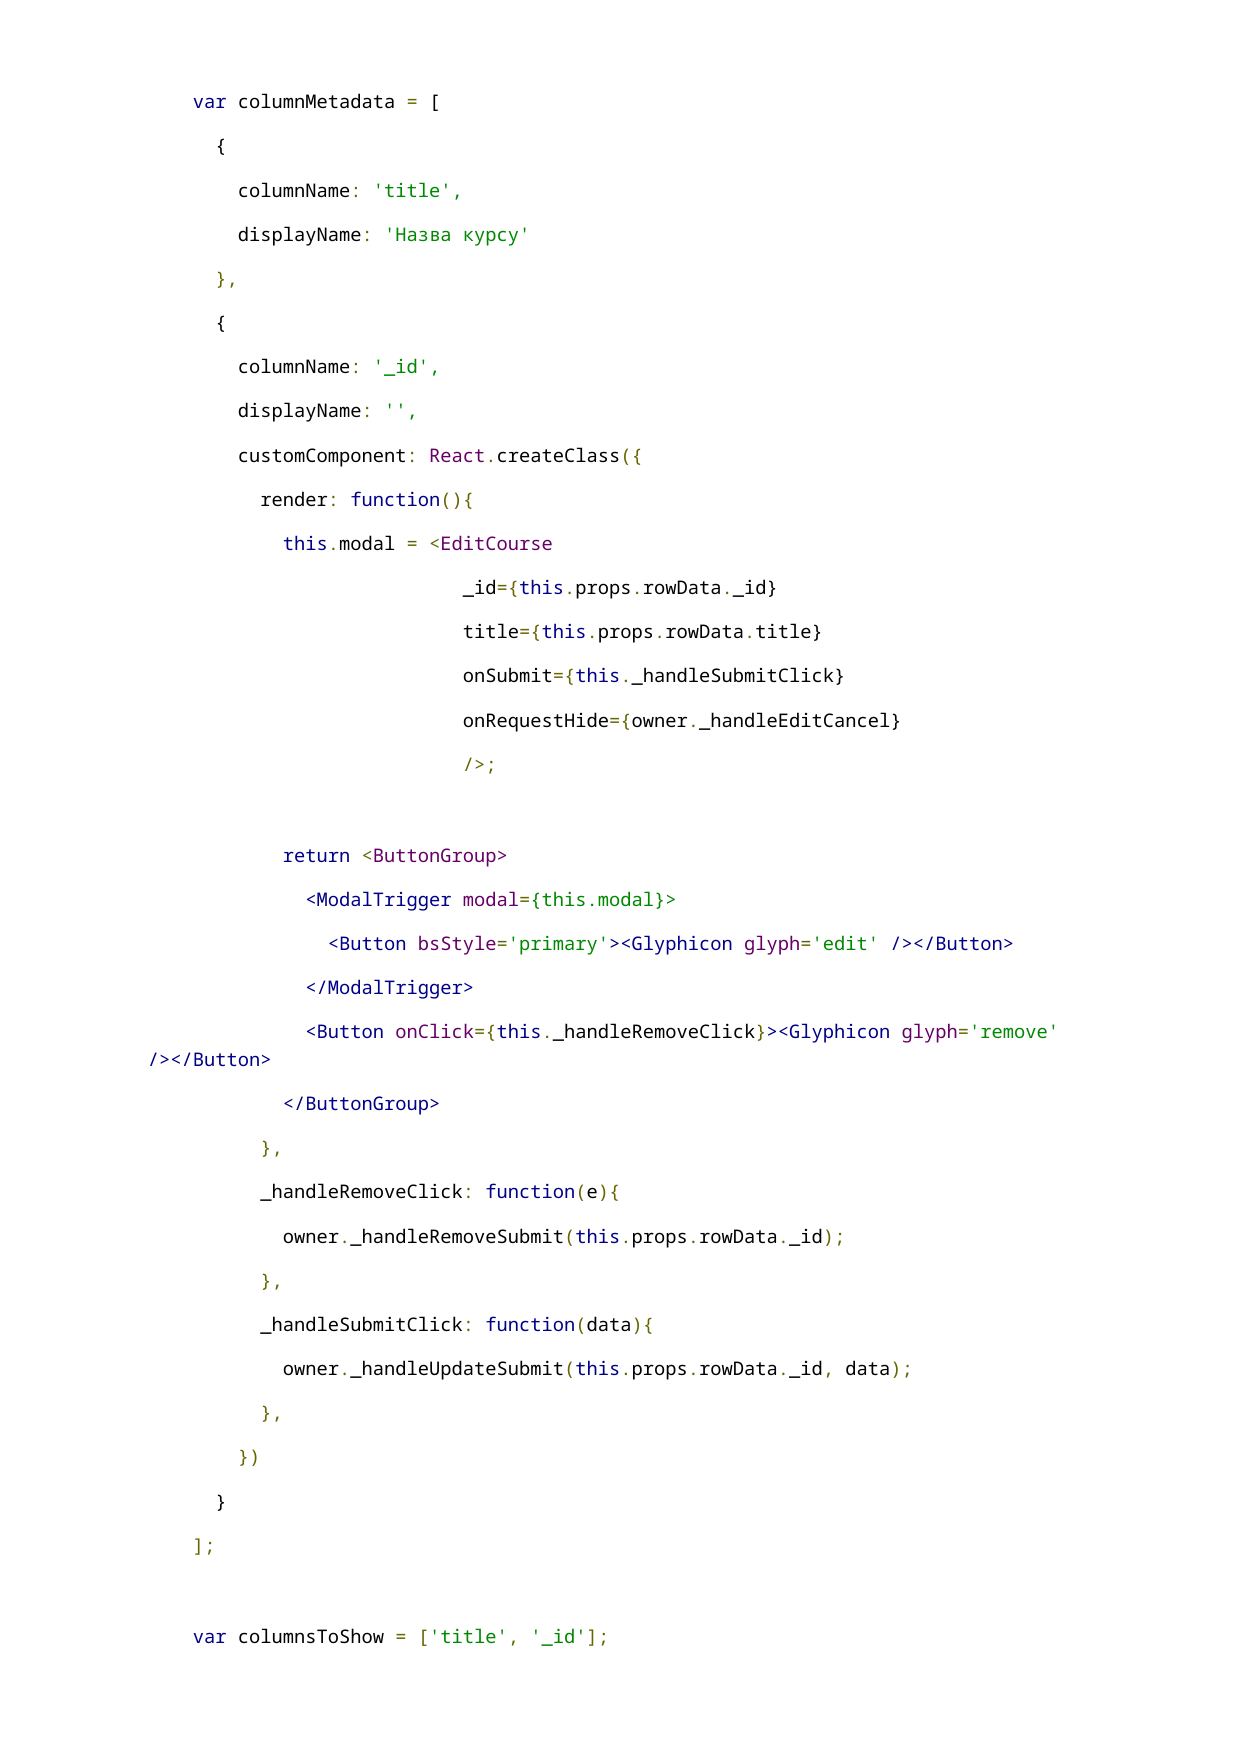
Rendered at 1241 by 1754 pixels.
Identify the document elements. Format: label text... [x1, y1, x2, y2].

text columnName: '_id', [148, 353, 1152, 379]
text owner._handleUpdateSubmit(this.props.rowData._id, data); [148, 1355, 1152, 1381]
text _id={this.props.rowData._id} [148, 574, 1152, 600]
text title={this.props.rowData.title} [148, 618, 1152, 644]
text <Button bsStyle='primary'><Glyphicon glyph='edit' /></Button> [148, 930, 1152, 956]
text onSubmit={this._handleSubmitClick} [148, 663, 1152, 688]
text { [148, 309, 1152, 335]
text this.modal = <EditCourse [148, 530, 1152, 556]
text displayName: 'Назва курсу' [148, 221, 1152, 247]
text }, [148, 1134, 1152, 1160]
text }) [148, 1444, 1152, 1469]
text </ButtonGroup> [148, 1090, 1152, 1116]
text }, [148, 1399, 1152, 1425]
text }, [148, 1267, 1152, 1293]
text onRequestHide={owner._handleEditCancel} [148, 707, 1152, 732]
text customComponent: React.createClass({ [148, 442, 1152, 467]
text render: function(){ [148, 486, 1152, 512]
text { [148, 133, 1152, 158]
text return <ButtonGroup> [148, 842, 1152, 868]
text _handleSubmitClick: function(data){ [148, 1311, 1152, 1337]
text <ModalTrigger modal={this.modal}> [148, 886, 1152, 912]
text />; [148, 751, 1152, 777]
text columnName: 'title', [148, 177, 1152, 202]
text owner._handleRemoveSubmit(this.props.rowData._id); [148, 1223, 1152, 1248]
text }, [148, 265, 1152, 291]
text displayName: '', [148, 398, 1152, 423]
text var columnsToShow = ['title', '_id']; [148, 1623, 1152, 1649]
text </ModalTrigger> [148, 974, 1152, 1000]
text <Button onClick={this._handleRemoveClick}><Glyphicon glyph='remove' /></Button> [148, 1019, 1152, 1072]
text _handleRemoveClick: function(e){ [148, 1179, 1152, 1204]
text } [148, 1488, 1152, 1513]
text ]; [148, 1532, 1152, 1558]
text var columnMetadata = [ [148, 88, 1152, 114]
